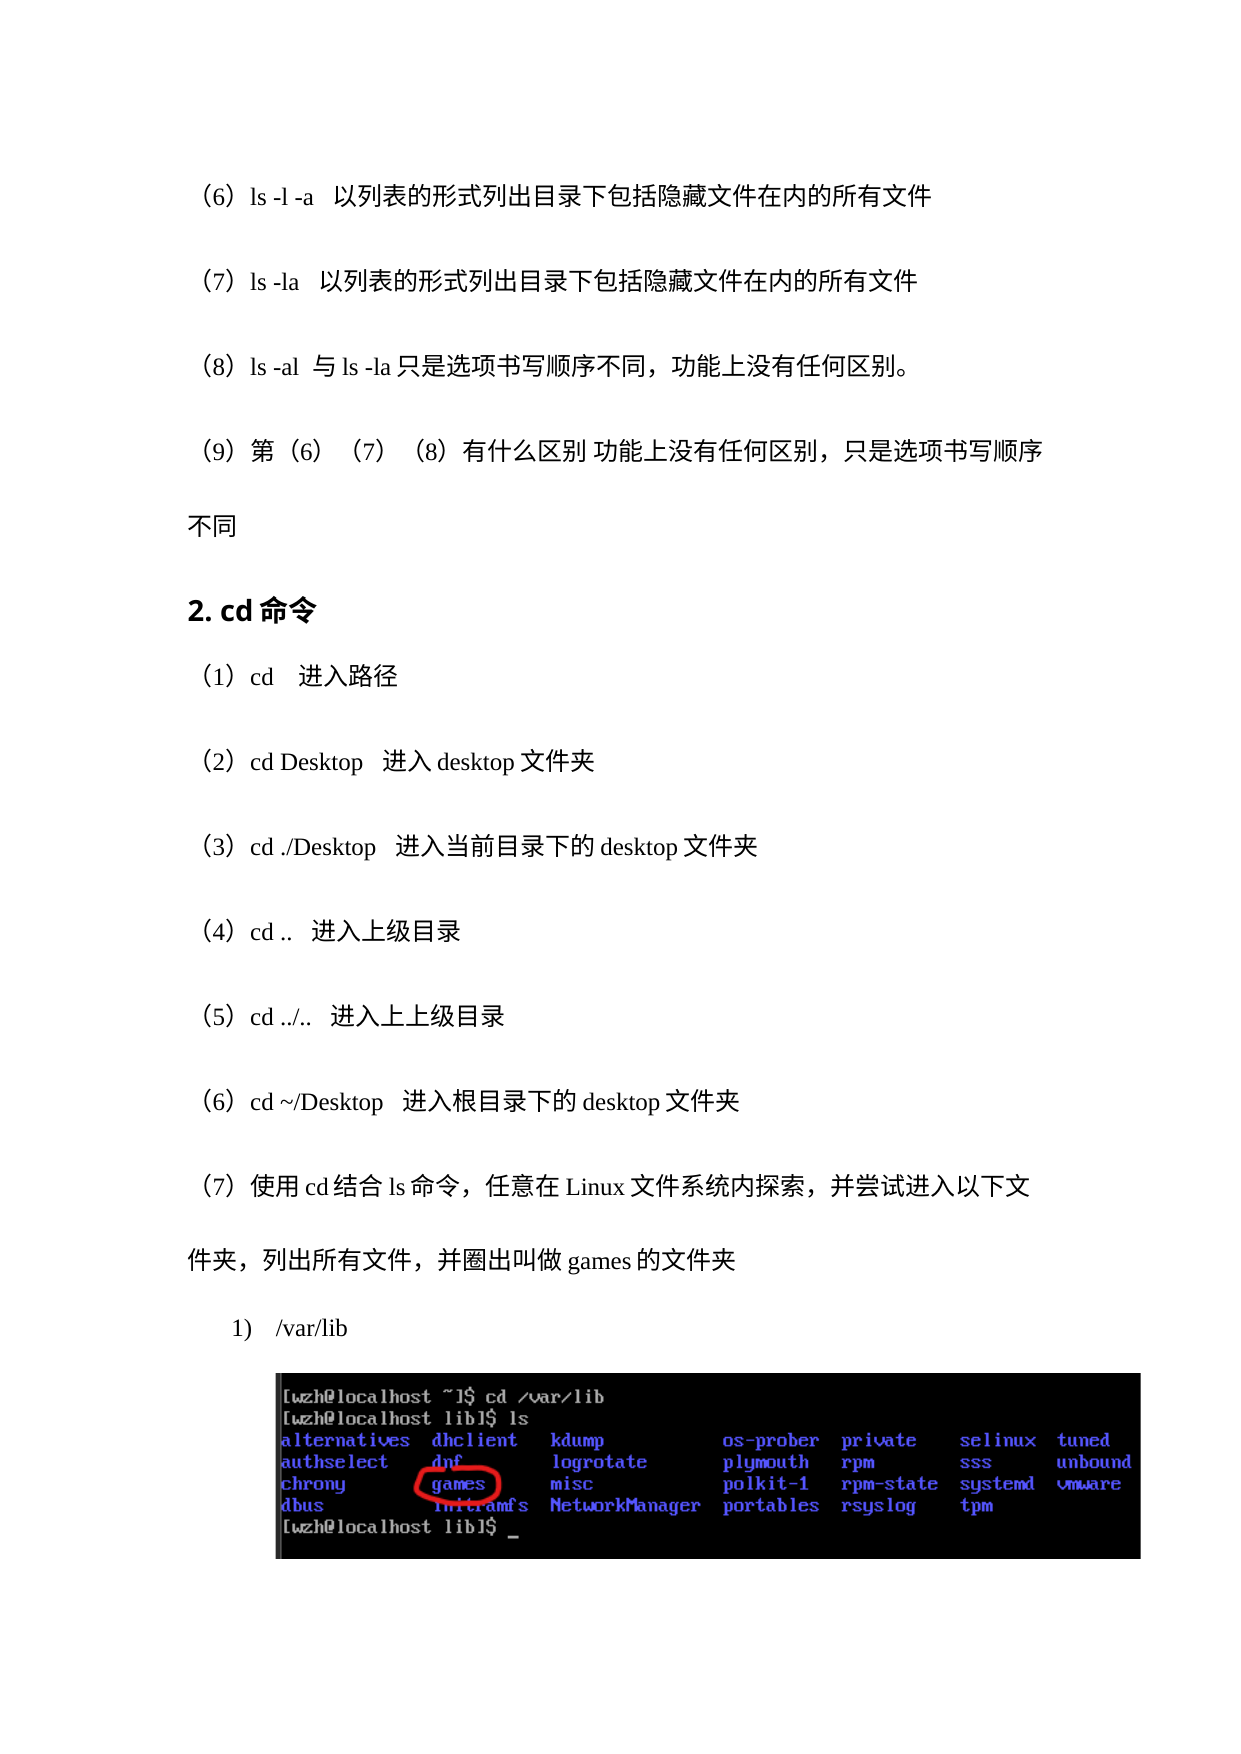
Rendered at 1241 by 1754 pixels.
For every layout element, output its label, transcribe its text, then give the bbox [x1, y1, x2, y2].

list cd ./Desktop 进入当前目录下的desktop文件夹 [187, 812, 1053, 877]
list cd .. 进入上级目录 [187, 897, 1053, 962]
list cd ~/Desktop 进入根目录下的desktop文件夹 [187, 1067, 1053, 1132]
list ls -la 以列表的形式列出目录下包括隐藏文件在内的所有文件 [187, 247, 1053, 312]
picture [275, 1373, 1141, 1559]
list cd Desktop 进入desktop文件夹 [187, 727, 1053, 792]
list cd 进入路径 [187, 642, 1053, 707]
list cd命令 [187, 577, 1053, 642]
list ls -al 与ls -la只是选项书写顺序不同，功能上没有任何区别。 [187, 332, 1053, 397]
list cd ../.. 进入上上级目录 [187, 982, 1053, 1047]
list 第（6）（7）（8）有什么区别 功能上没有任何区别，只是选项书写顺序不同 [187, 417, 1053, 557]
list 使用cd结合ls命令，任意在Linux文件系统内探索，并尝试进入以下文件夹，列出所有文件，并圈出叫做games的文件夹 [187, 1152, 1053, 1291]
list ls -l -a 以列表的形式列出目录下包括隐藏文件在内的所有文件 [187, 162, 1053, 227]
